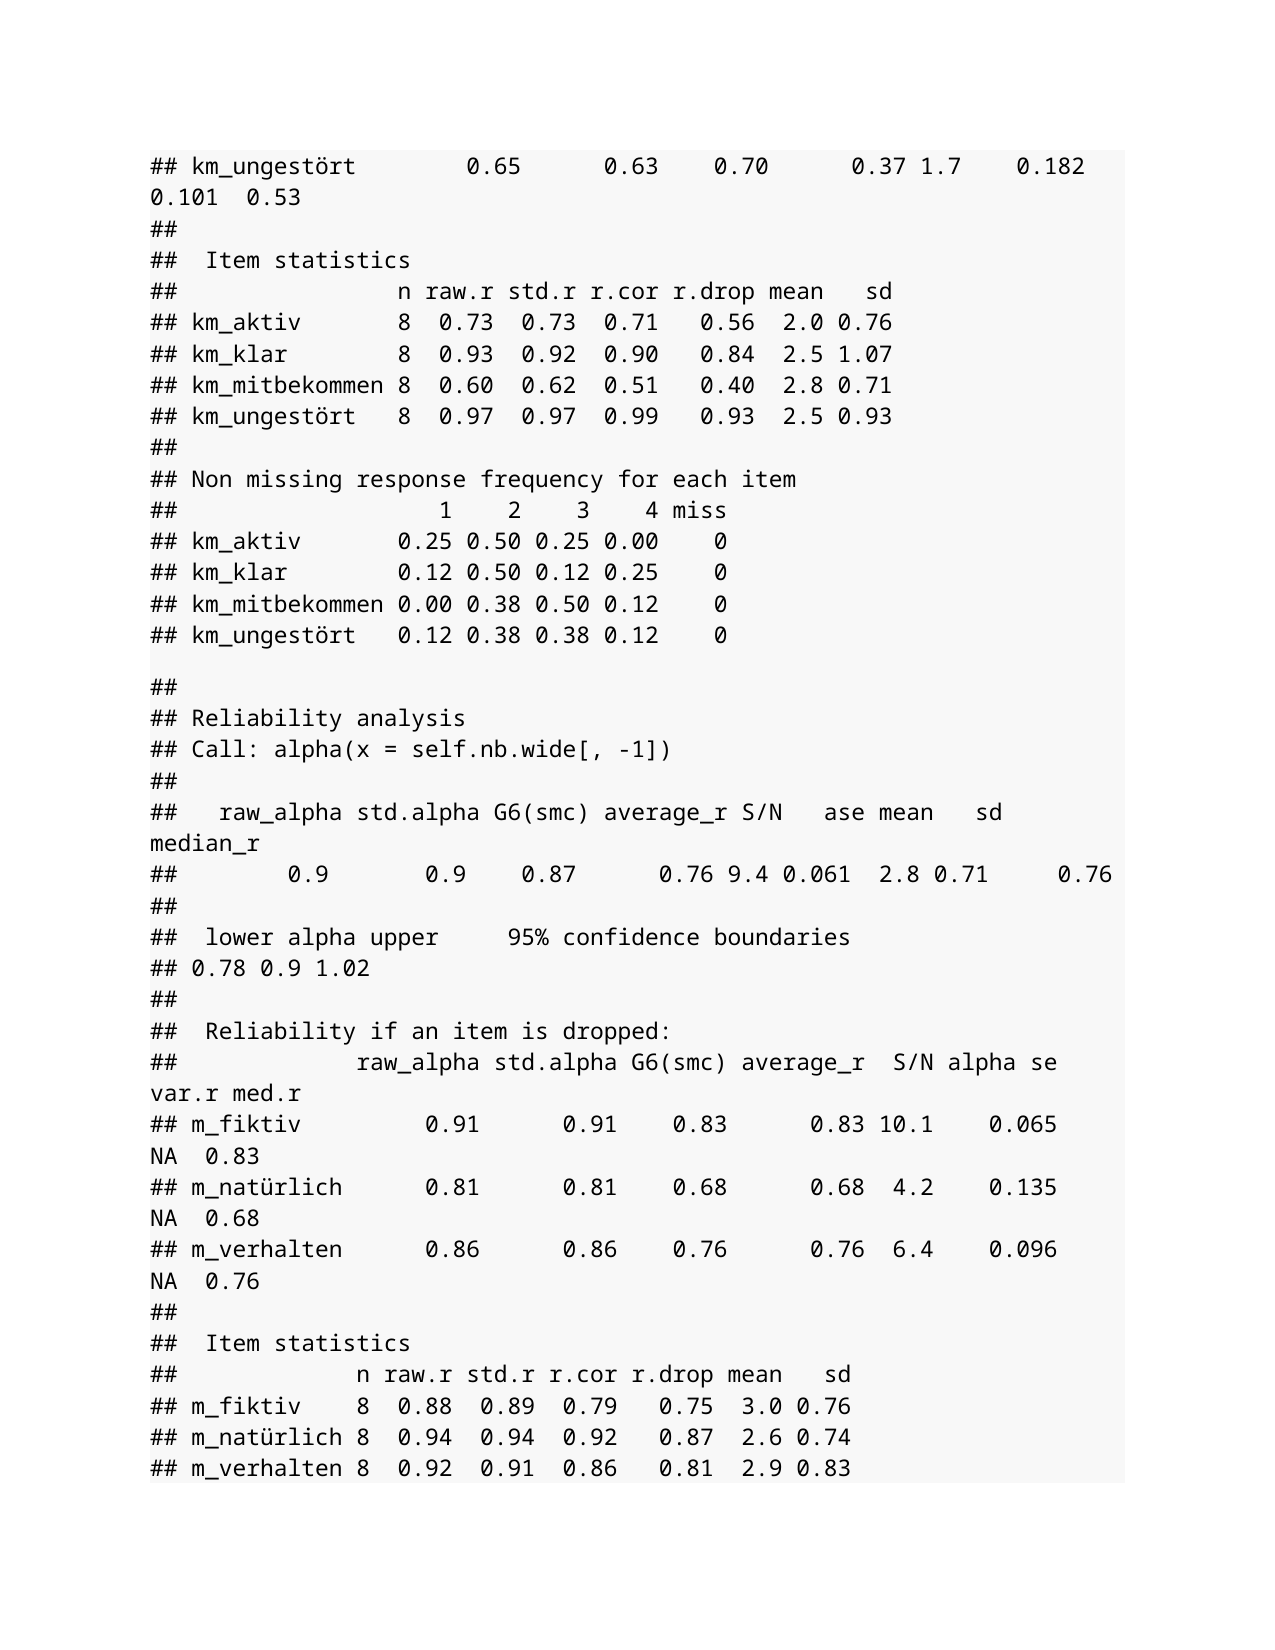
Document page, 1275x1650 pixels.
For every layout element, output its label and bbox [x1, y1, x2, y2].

text [150, 150, 1125, 650]
text [150, 671, 1125, 1483]
